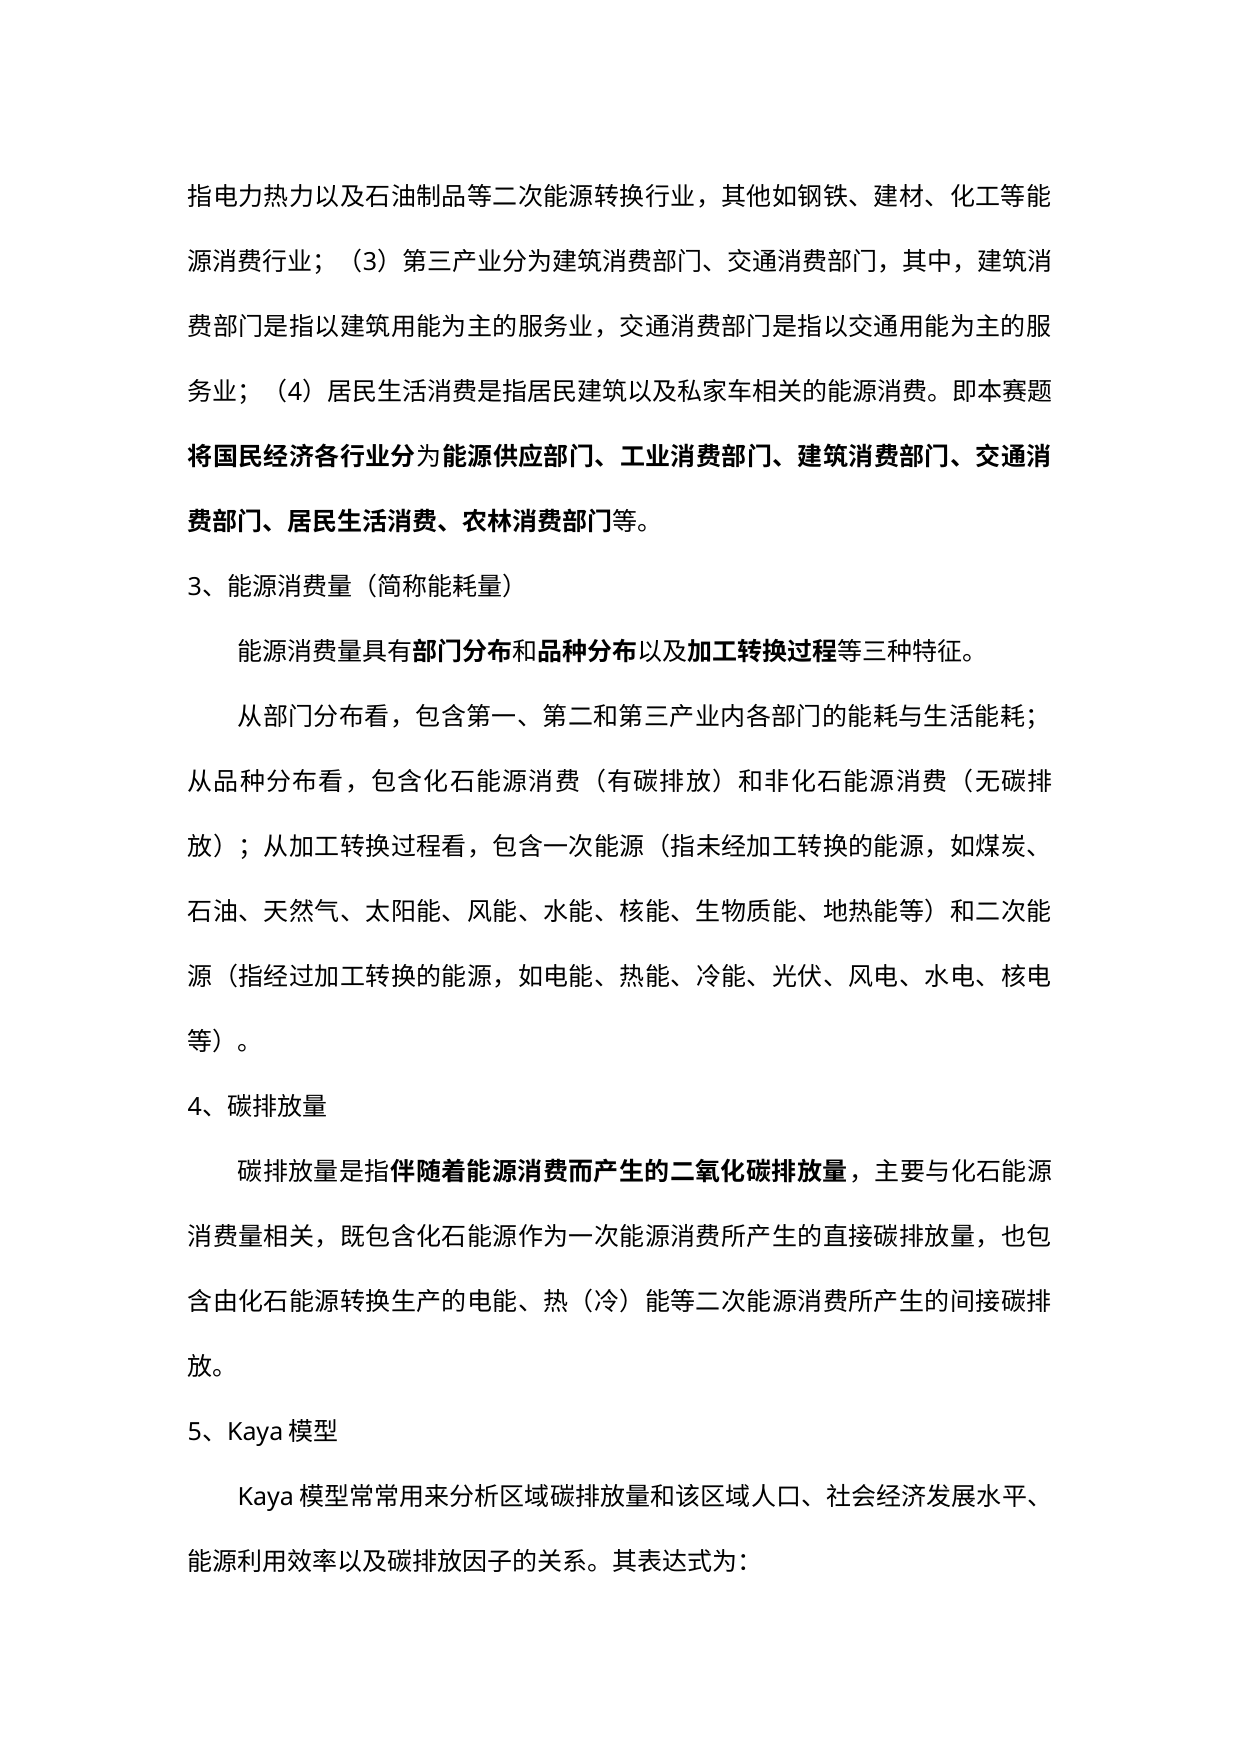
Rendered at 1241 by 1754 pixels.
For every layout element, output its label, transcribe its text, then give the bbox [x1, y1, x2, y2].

text Kaya模型常常用来分析区域碳排放量和该区域人口、社会经济发展水平、能源利用效率以及碳排放因子的关系。其表达式为： [187, 1462, 1053, 1592]
text 3、能源消费量（简称能耗量） [187, 552, 1053, 617]
text 碳排放量是指伴随着能源消费而产生的二氧化碳排放量，主要与化石能源消费量相关，既包含化石能源作为一次能源消费所产生的直接碳排放量，也包含由化石能源转换生产的电能、热（冷）能等二次能源消费所产生的间接碳排放。 [187, 1137, 1053, 1397]
text 5、Kaya模型 [187, 1397, 1053, 1462]
text 能源消费量具有部门分布和品种分布以及加工转换过程等三种特征。 [187, 617, 1053, 682]
text 4、碳排放量 [187, 1072, 1053, 1137]
text 从部门分布看，包含第一、第二和第三产业内各部门的能耗与生活能耗；从品种分布看，包含化石能源消费（有碳排放）和非化石能源消费（无碳排放）；从加工转换过程看，包含一次能源（指未经加工转换的能源，如煤炭、石油、天然气、太阳能、风能、水能、核能、生物质能、地热能等）和二次能源（指经过加工转换的能源，如电能、热能、冷能、光伏、风电、水电、核电等）。 [187, 682, 1053, 1072]
